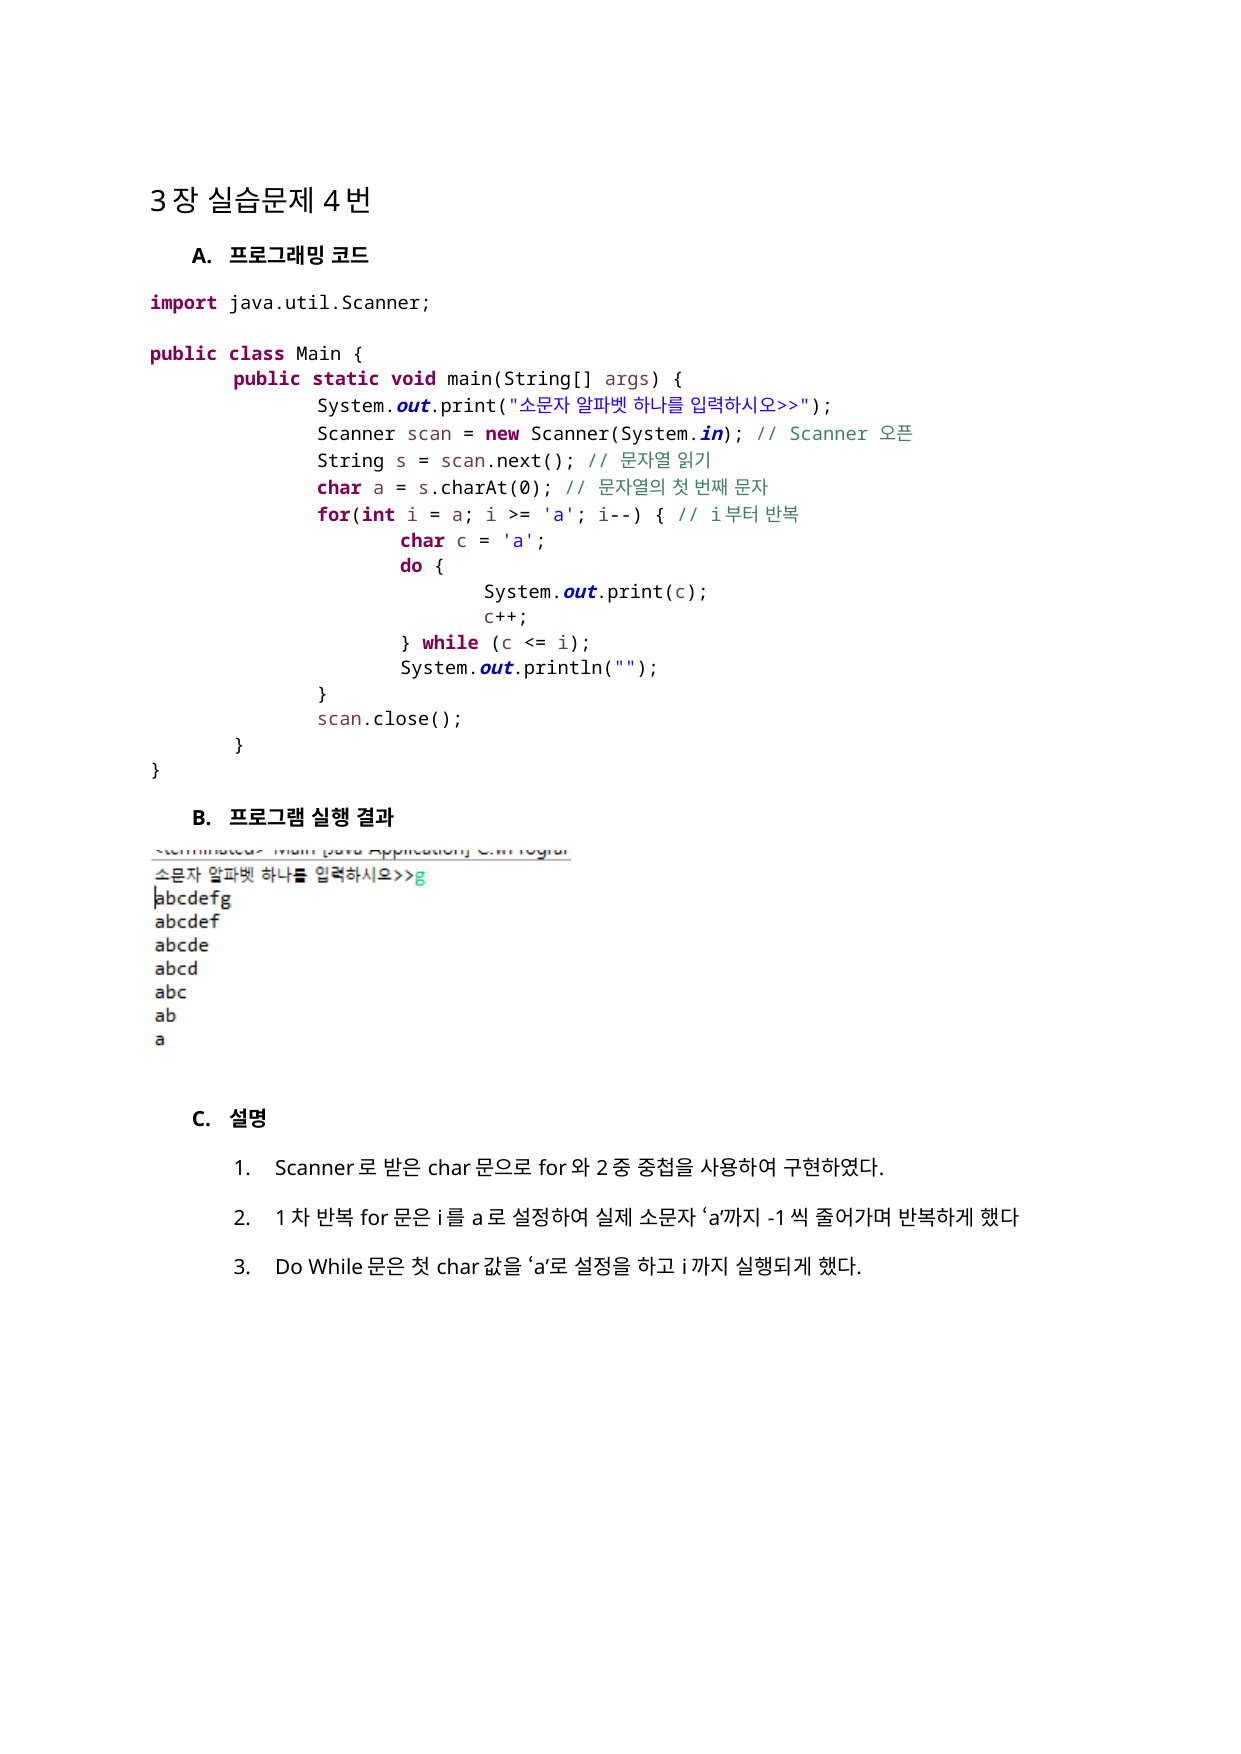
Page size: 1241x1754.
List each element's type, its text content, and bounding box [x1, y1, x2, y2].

picture [150, 850, 571, 1083]
text String s = scan.next(); // 문자열 읽기 [150, 445, 1090, 473]
text public static void main(String[] args) { [150, 366, 1090, 391]
text char a = s.charAt(0); // 문자열의 첫 번째 문자 [150, 473, 1090, 500]
text c++; [150, 603, 1090, 629]
text System.out.print("소문자 알파벳 하나를 입력하시오>>"); [150, 391, 1090, 418]
text } while (c <= i); [150, 629, 1090, 654]
text } [150, 731, 1090, 757]
list 설명 [192, 1102, 1090, 1132]
list Scanner로 받은 char문으로 for와 2중 중첩을 사용하여 구현하였다. [233, 1151, 1090, 1182]
text System.out.println(""); [150, 654, 1090, 680]
list 프로그래밍 코드 [192, 239, 1090, 270]
text for(int i = a; i >= 'a'; i--) { // i부터 반복 [150, 500, 1090, 527]
list Do While문은 첫 char값을 ‘a’로 설정을 하고 i까지 실행되게 했다. [233, 1250, 1090, 1280]
subtitle 3장 실습문제 4번 [150, 177, 1090, 219]
list 프로그램 실행 결과 [192, 801, 1090, 831]
text do { [150, 552, 1090, 578]
text char c = 'a'; [150, 527, 1090, 552]
text public class Main { [150, 340, 1090, 366]
text } [150, 757, 1090, 782]
text System.out.print(c); [150, 578, 1090, 603]
text Scanner scan = new Scanner(System.in); // Scanner 오픈 [150, 418, 1090, 445]
list 1차 반복 for문은 i를 a로 설정하여 실제 소문자 ‘a’까지 -1씩 줄어가며 반복하게 했다 [233, 1201, 1090, 1231]
text } [150, 680, 1090, 706]
text scan.close(); [150, 706, 1090, 731]
text import java.util.Scanner; [150, 289, 1090, 314]
